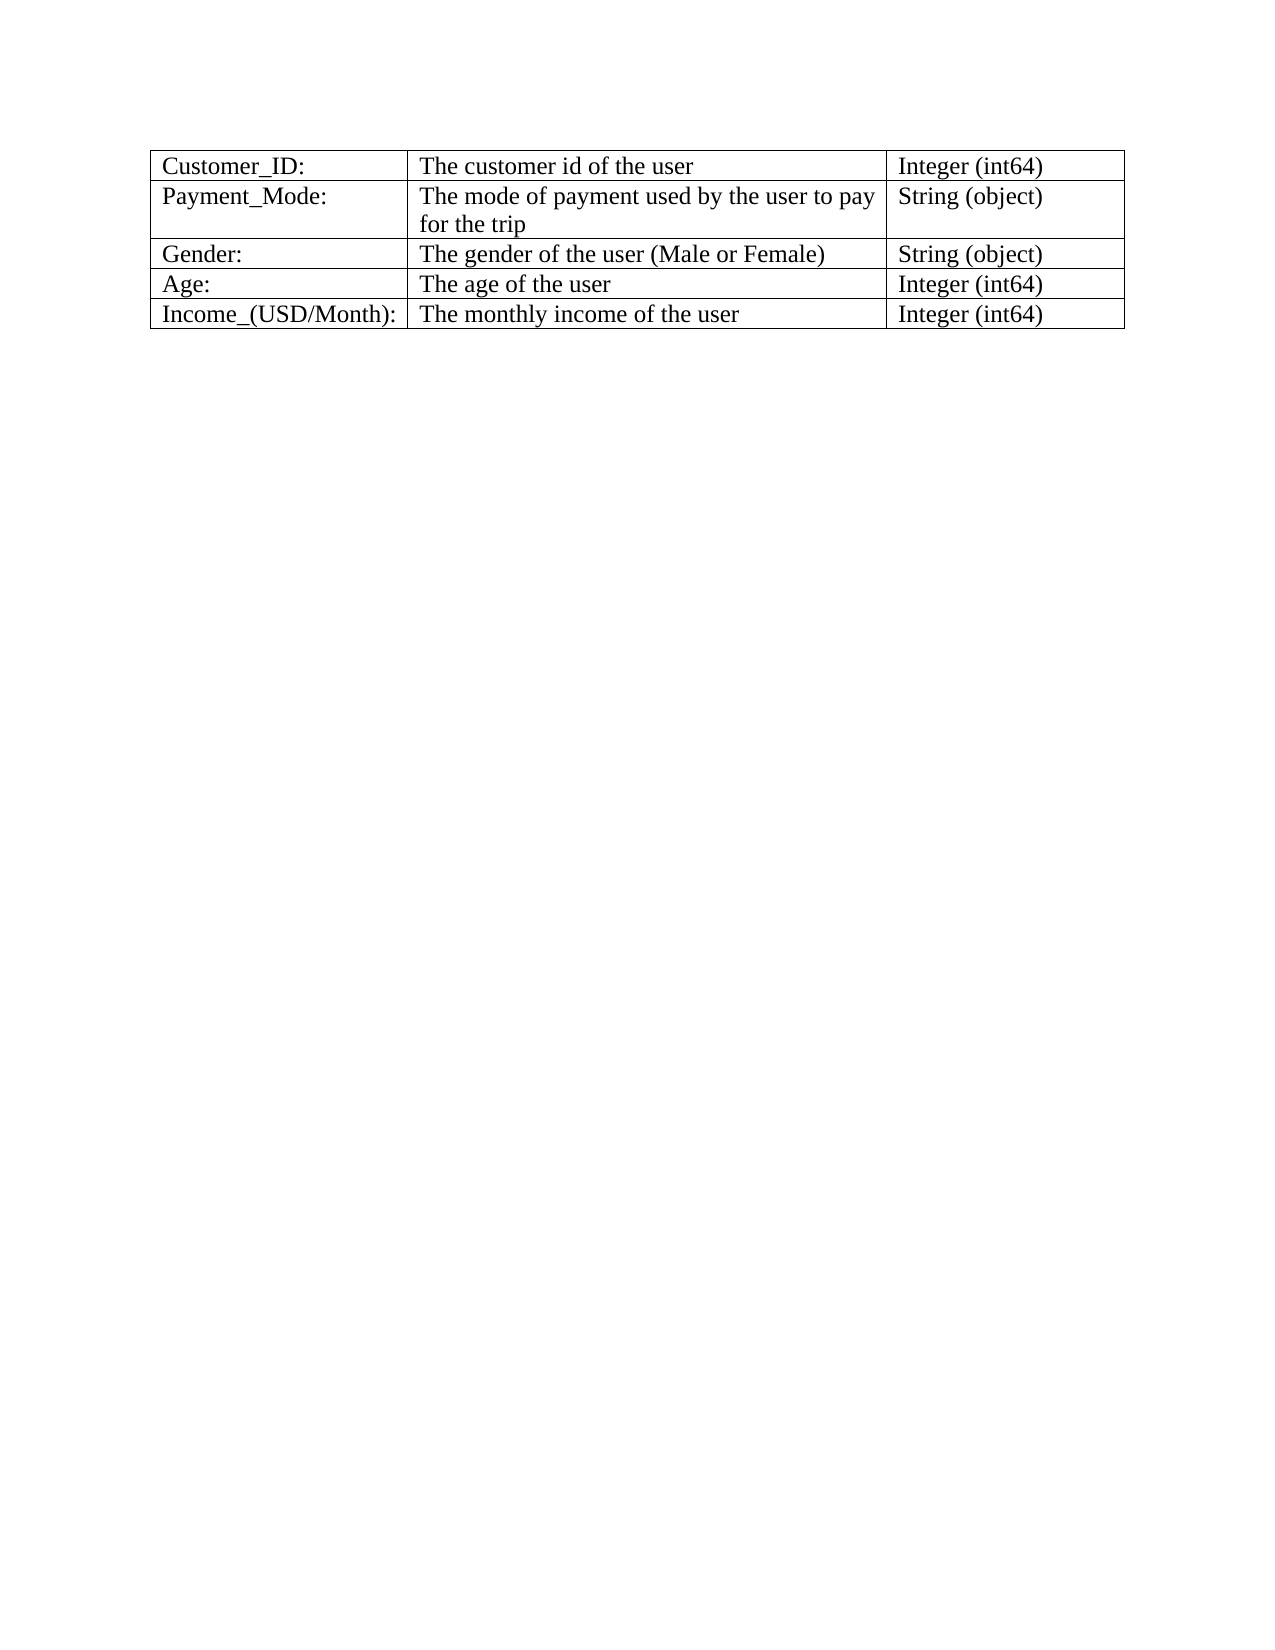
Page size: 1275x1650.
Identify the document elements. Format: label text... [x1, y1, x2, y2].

table_cell The monthly income of the user [408, 299, 886, 328]
table_cell Income_(USD/Month): [151, 299, 407, 328]
table_cell Age: [151, 269, 407, 298]
table_cell String (object) [887, 239, 1124, 268]
table_cell Integer (int64) [887, 299, 1124, 328]
table_cell Payment_Mode: [151, 181, 407, 238]
table_cell The customer id of the user [408, 151, 886, 180]
table_cell Gender: [151, 239, 407, 268]
table_cell Customer_ID: [151, 151, 407, 180]
table_cell String (object) [887, 181, 1124, 238]
table_cell Integer (int64) [887, 269, 1124, 298]
table_cell The age of the user [408, 269, 886, 298]
table_cell The gender of the user (Male or Female) [408, 239, 886, 268]
table_cell The mode of payment used by the user to pay for the trip [408, 181, 886, 238]
table_cell Integer (int64) [887, 151, 1124, 180]
